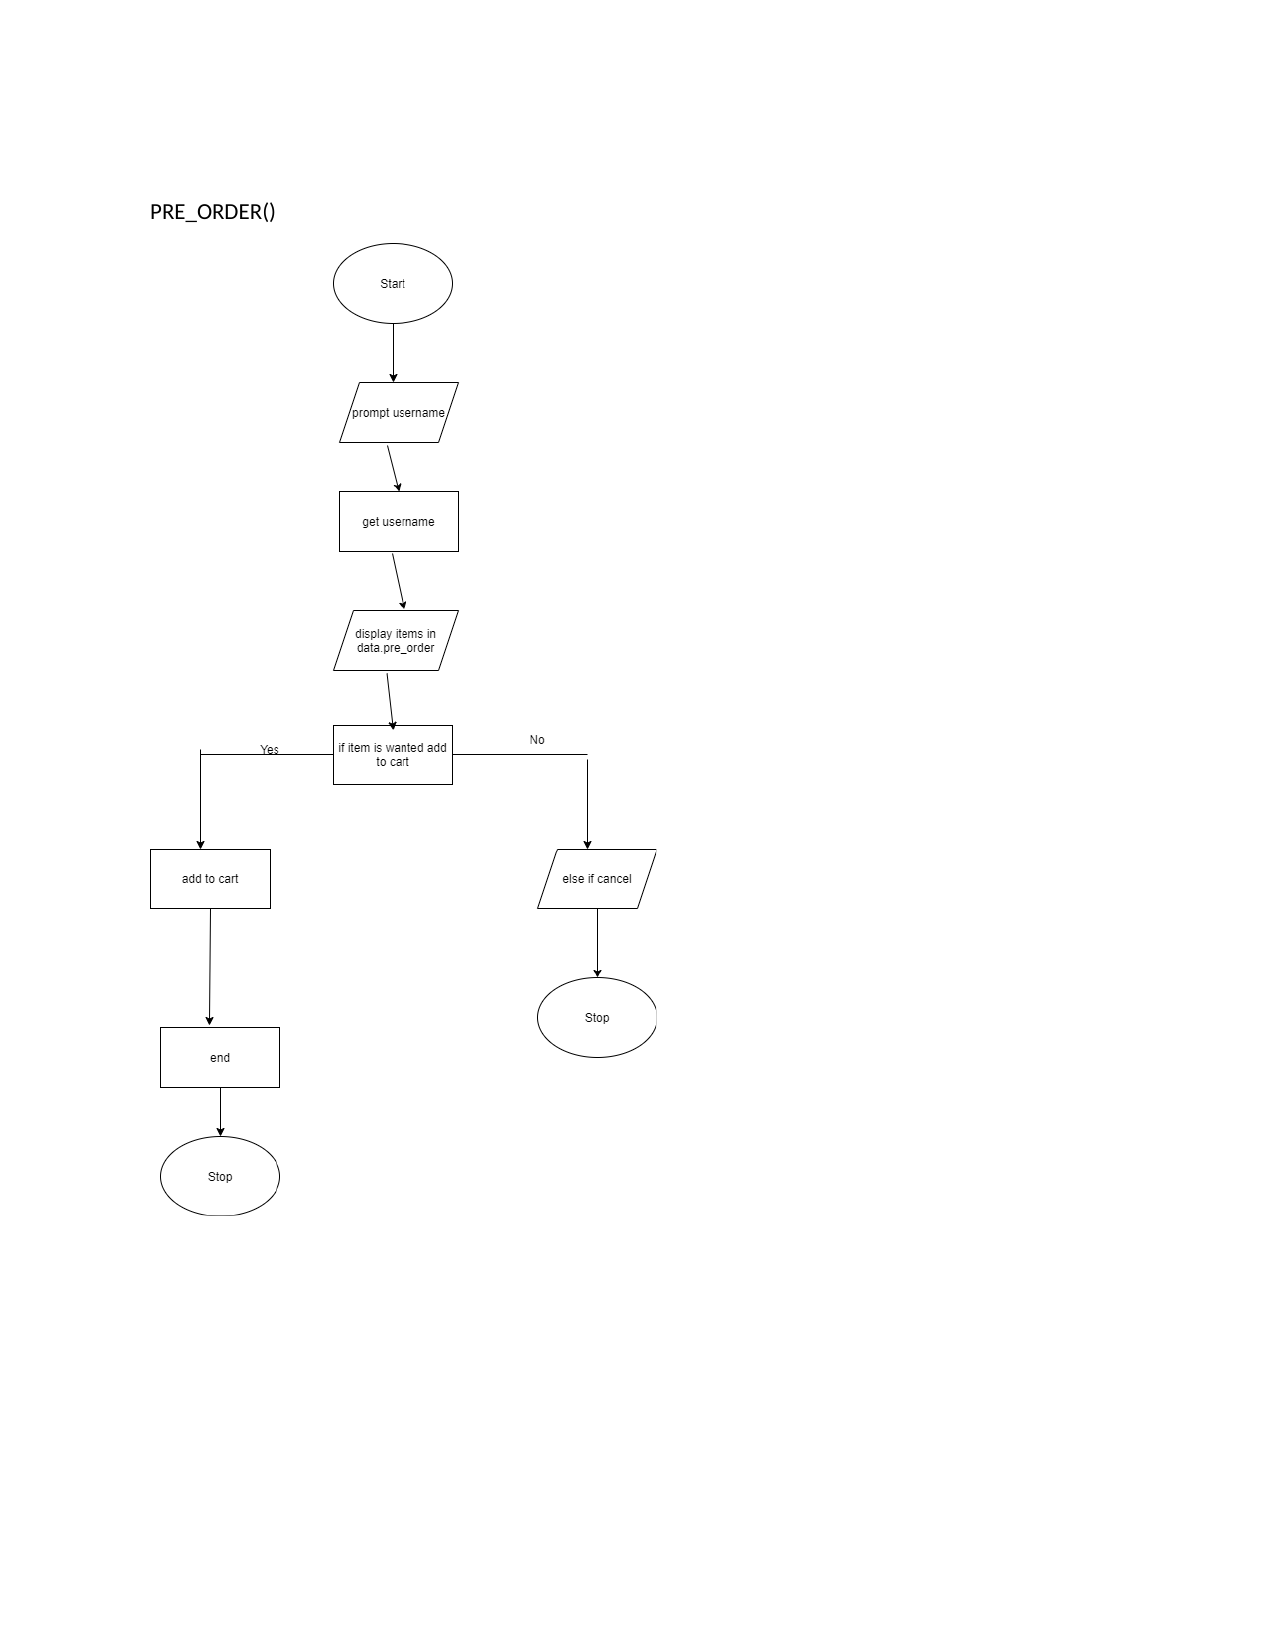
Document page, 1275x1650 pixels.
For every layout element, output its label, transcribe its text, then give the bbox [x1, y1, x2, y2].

picture [150, 243, 657, 1216]
text PRE_ORDER() [150, 197, 1125, 225]
